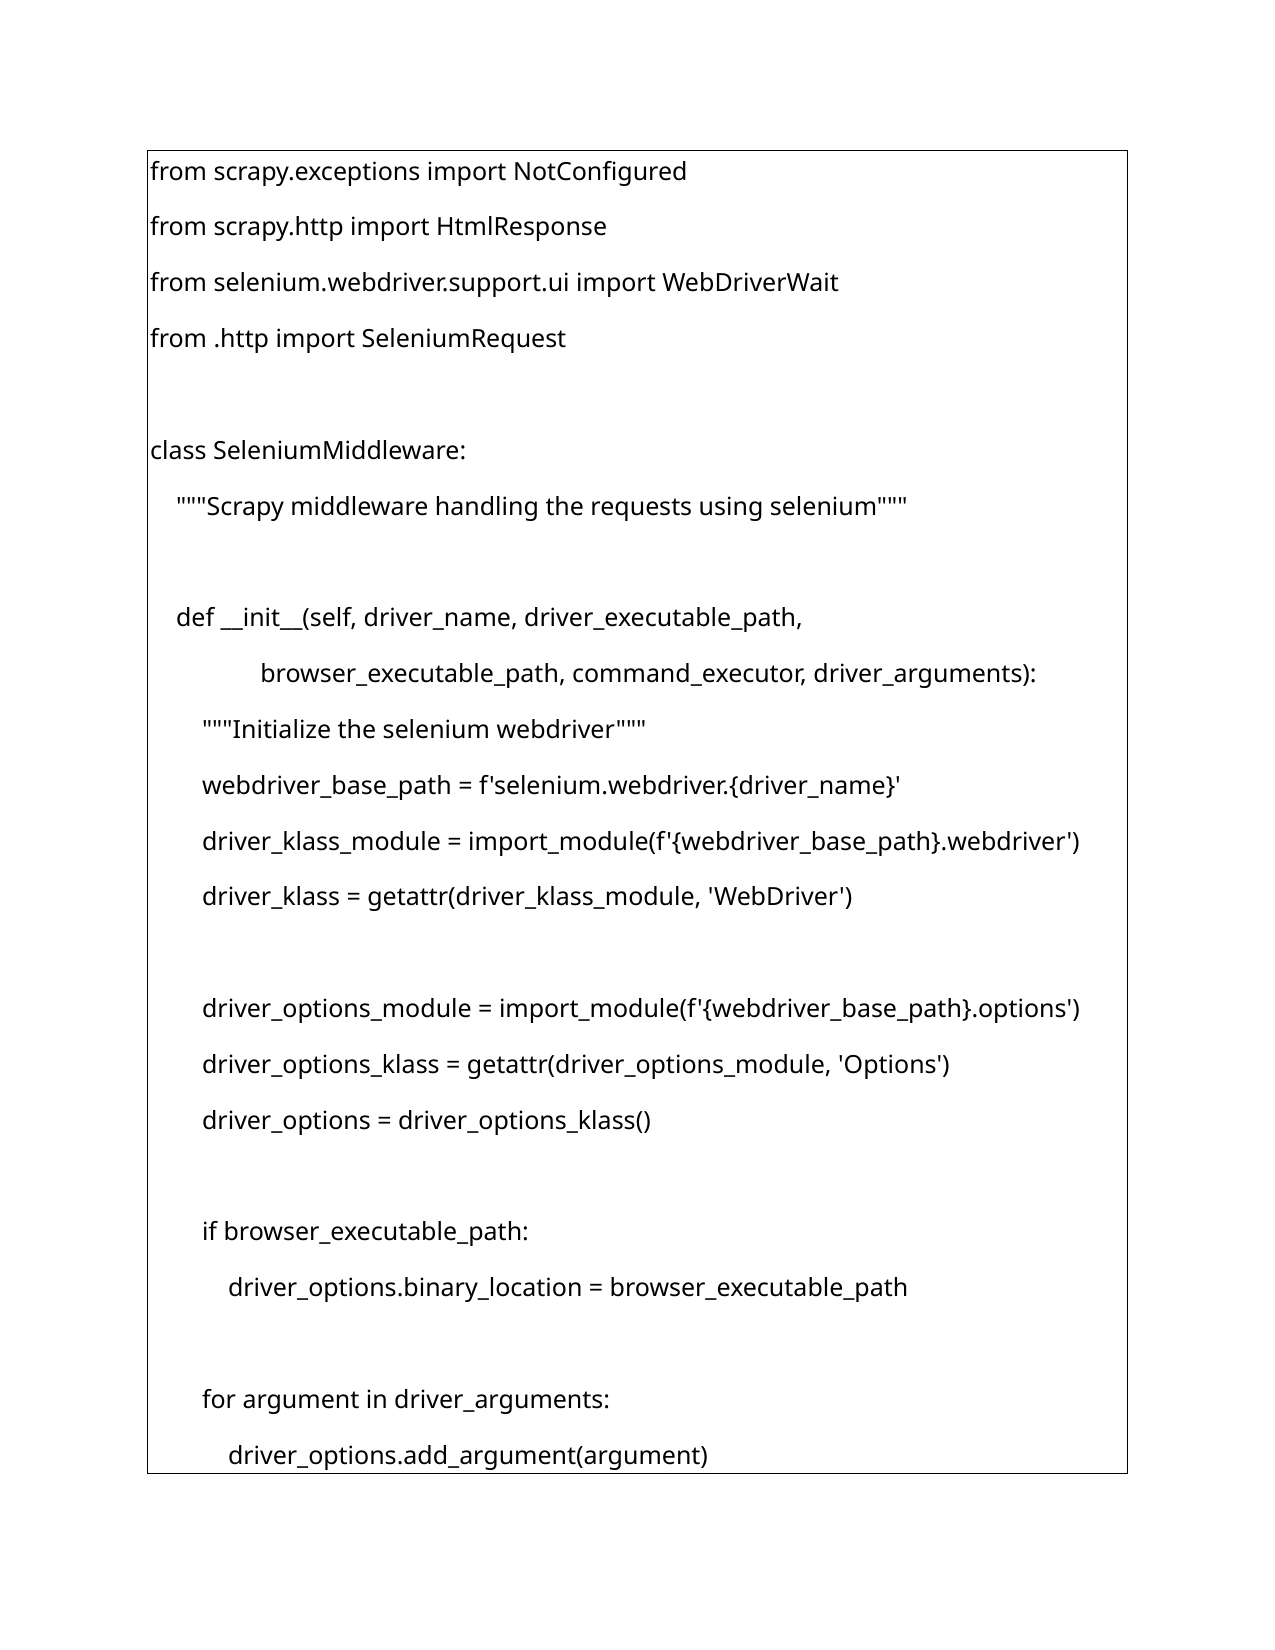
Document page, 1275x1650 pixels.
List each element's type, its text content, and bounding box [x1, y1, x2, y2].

text from selenium.webdriver.support.ui import WebDriverWait [148, 262, 1127, 299]
text class SeleniumMiddleware: [148, 429, 1127, 466]
text driver_options.binary_location = browser_executable_path [148, 1267, 1127, 1304]
text def __init__(self, driver_name, driver_executable_path, [148, 597, 1127, 634]
text driver_options_module = import_module(f'{webdriver_base_path}.options') [148, 987, 1127, 1025]
text from .http import SeleniumRequest [148, 317, 1127, 355]
text driver_options.add_argument(argument) [148, 1434, 1127, 1473]
text for argument in driver_arguments: [148, 1378, 1127, 1416]
text driver_options = driver_options_klass() [148, 1099, 1127, 1136]
text if browser_executable_path: [148, 1211, 1127, 1248]
text driver_klass = getattr(driver_klass_module, 'WebDriver') [148, 876, 1127, 913]
text """Scrapy middleware handling the requests using selenium""" [148, 485, 1127, 522]
text from scrapy.exceptions import NotConfigured [148, 151, 1127, 187]
text driver_klass_module = import_module(f'{webdriver_base_path}.webdriver') [148, 820, 1127, 857]
text browser_executable_path, command_executor, driver_arguments): [148, 652, 1127, 690]
text webdriver_base_path = f'selenium.webdriver.{driver_name}' [148, 764, 1127, 801]
text """Initialize the selenium webdriver""" [148, 708, 1127, 746]
text from scrapy.http import HtmlResponse [148, 206, 1127, 243]
text driver_options_klass = getattr(driver_options_module, 'Options') [148, 1043, 1127, 1081]
